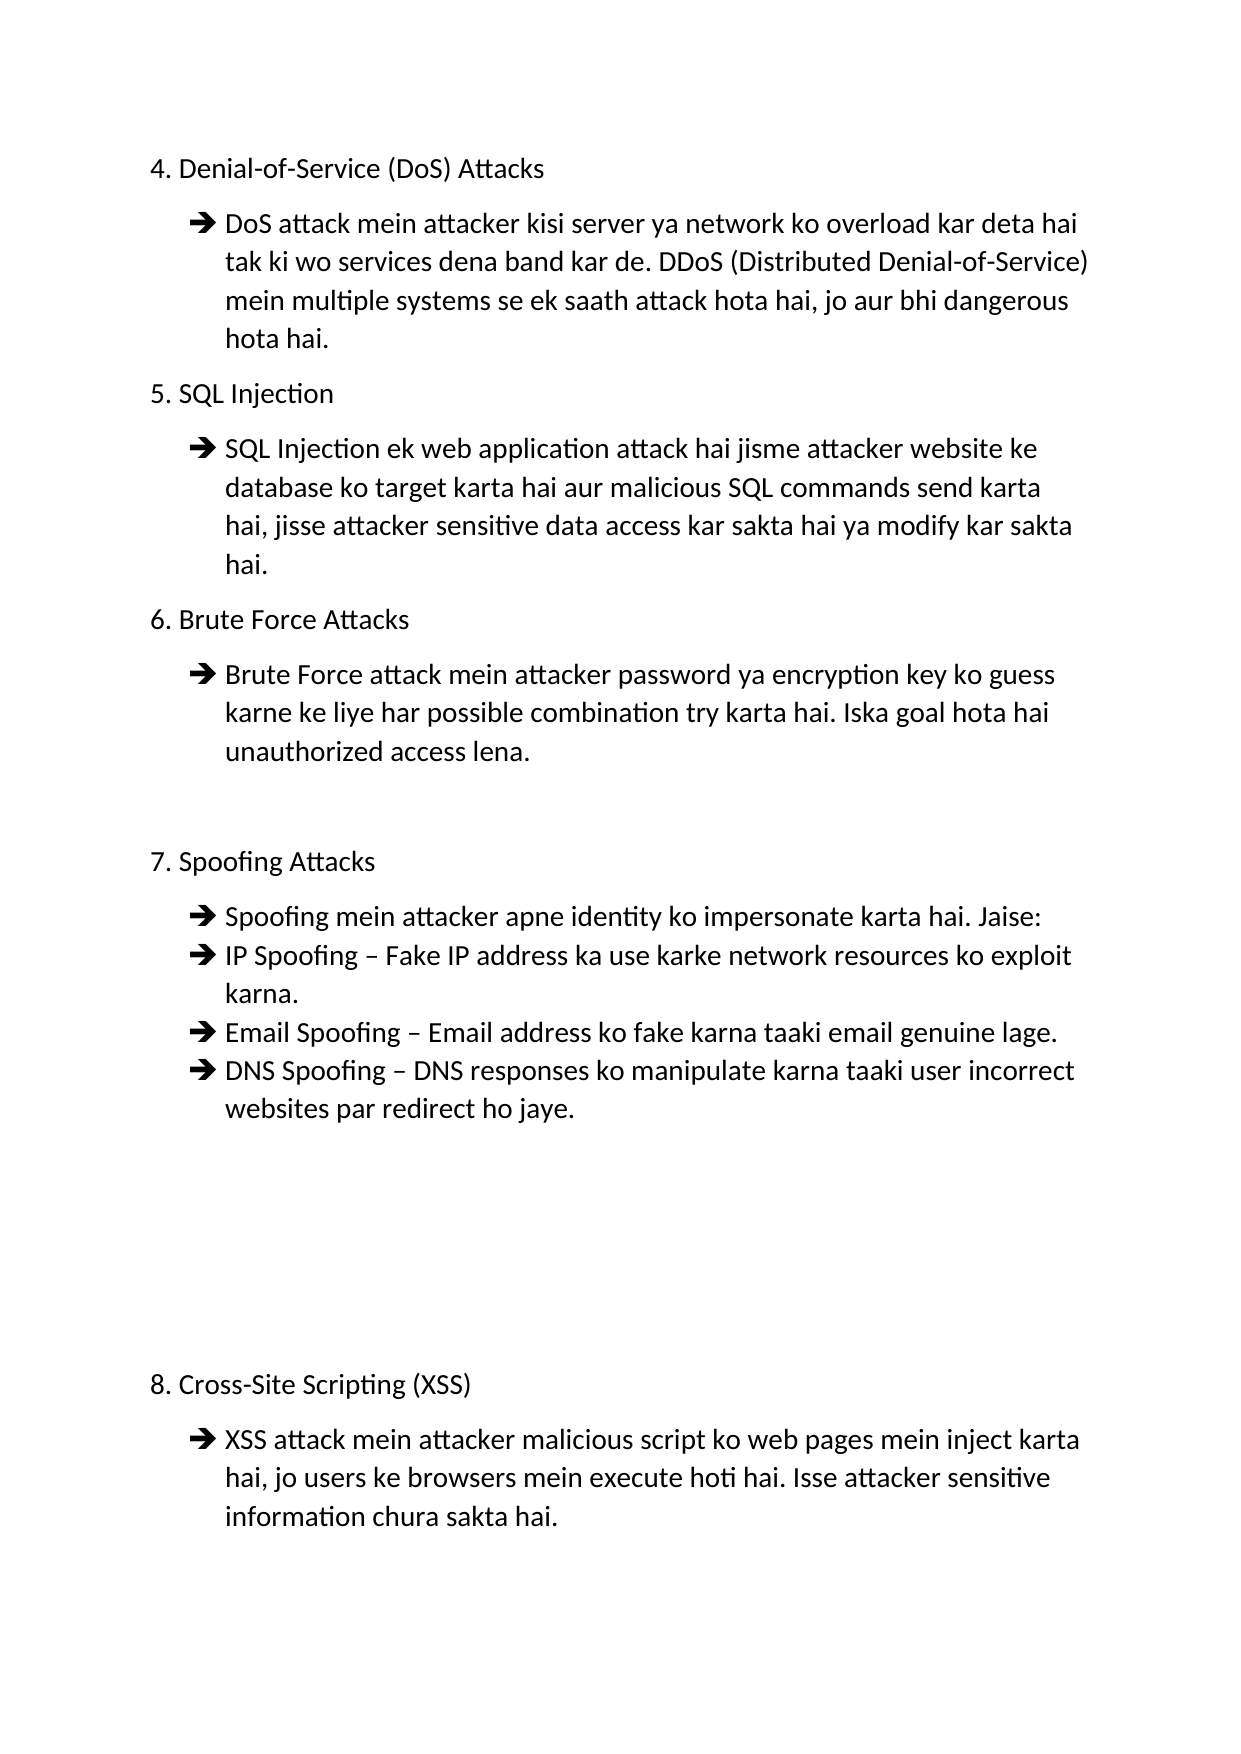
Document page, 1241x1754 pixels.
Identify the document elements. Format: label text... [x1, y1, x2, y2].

text 8. Cross-Site Scripting (XSS) [150, 1366, 1090, 1402]
list SQL Injection ek web application attack hai jisme attacker website ke database ko target karta hai aur malicious SQL commands send karta hai, jisse attacker sensitive data access kar sakta hai ya modify kar sakta hai. [187, 431, 1090, 582]
list Email Spoofing – Email address ko fake karna taaki email genuine lage. [187, 1014, 1090, 1049]
text 7. Spoofing Attacks [150, 843, 1090, 879]
text 6. Brute Force Attacks [150, 601, 1090, 637]
list DNS Spoofing – DNS responses ko manipulate karna taaki user incorrect websites par redirect ho jaye. [187, 1052, 1090, 1126]
list DoS attack mein attacker kisi server ya network ko overload kar deta hai tak ki wo services dena band kar de. DDoS (Distributed Denial-of-Service) mein multiple systems se ek saath attack hota hai, jo aur bhi dangerous hota hai. [187, 205, 1090, 356]
list IP Spoofing – Fake IP address ka use karke network resources ko exploit karna. [187, 937, 1090, 1011]
list XSS attack mein attacker malicious script ko web pages mein inject karta hai, jo users ke browsers mein execute hoti hai. Isse attacker sensitive information chura sakta hai. [187, 1421, 1090, 1534]
text 5. SQL Injection [150, 376, 1090, 411]
text 4. Denial-of-Service (DoS) Attacks [150, 150, 1090, 186]
list Spoofing mein attacker apne identity ko impersonate karta hai. Jaise: [187, 898, 1090, 934]
list Brute Force attack mein attacker password ya encryption key ko guess karne ke liye har possible combination try karta hai. Iska goal hota hai unauthorized access lena. [187, 656, 1090, 769]
